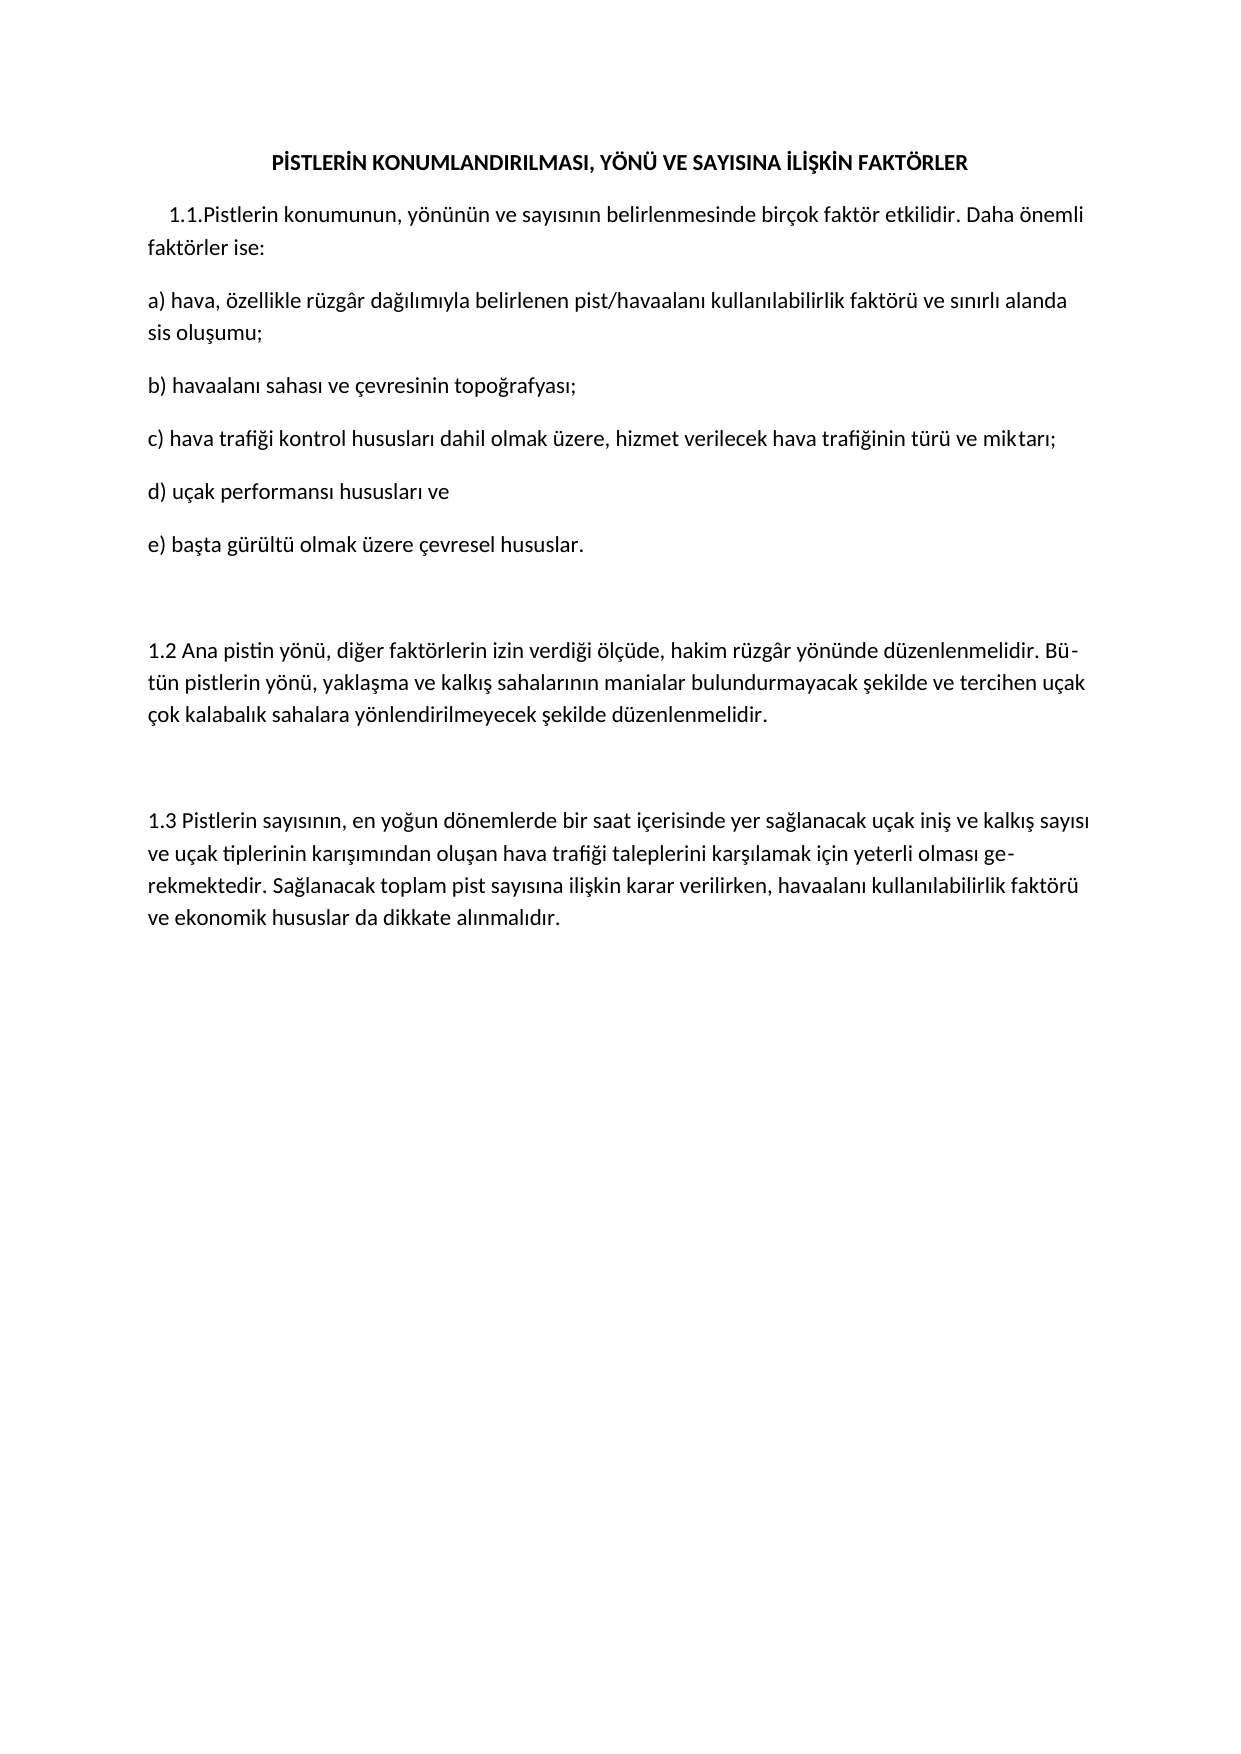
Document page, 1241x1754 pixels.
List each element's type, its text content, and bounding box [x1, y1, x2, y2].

text 1.1.Pistlerin konumunun, yönünün ve sayısının belirlenmesinde birçok faktör etkilidir. Daha önemli faktörler ise: [148, 201, 1093, 261]
text b) havaalanı sahası ve çevresinin topoğrafyası; [148, 371, 1093, 399]
text PİSTLERİN KONUMLANDIRILMASI, YÖNÜ VE SAYISINA İLİŞKİN FAKTÖRLER [148, 148, 1093, 176]
text e) başta gürültü olmak üzere çevresel hususlar. [148, 530, 1093, 558]
text a) hava, özellikle rüzgâr dağılımıyla belirlenen pist/havaalanı kullanılabilirlik faktörü ve sınırlı alanda sis oluşumu; [148, 286, 1093, 346]
text 1.2 Ana pistin yönü, diğer faktörlerin izin verdiği ölçüde, hakim rüzgâr yönünde düzenlenmelidir. Bütün pistlerin yönü, yaklaşma ve kalkış sahalarının manialar bulundurmayacak şekilde ve tercihen uçak çok kalabalık sahalara yönlendirilmeyecek şekilde düzenlenmelidir. [148, 636, 1093, 728]
text 1.3 Pistlerin sayısının, en yoğun dönemlerde bir saat içerisinde yer sağlanacak uçak iniş ve kalkış sayısı ve uçak tiplerinin karışımından oluşan hava trafiği taleplerini karşılamak için yeterli olması gerekmektedir. Sağlanacak toplam pist sayısına ilişkin karar verilirken, havaalanı kullanılabilirlik faktörü ve ekonomik hususlar da dikkate alınmalıdır. [148, 807, 1093, 931]
text d) uçak performansı hususları ve [148, 477, 1093, 505]
text c) hava trafiği kontrol hususları dahil olmak üzere, hizmet verilecek hava trafiğinin türü ve miktarı; [148, 424, 1093, 452]
